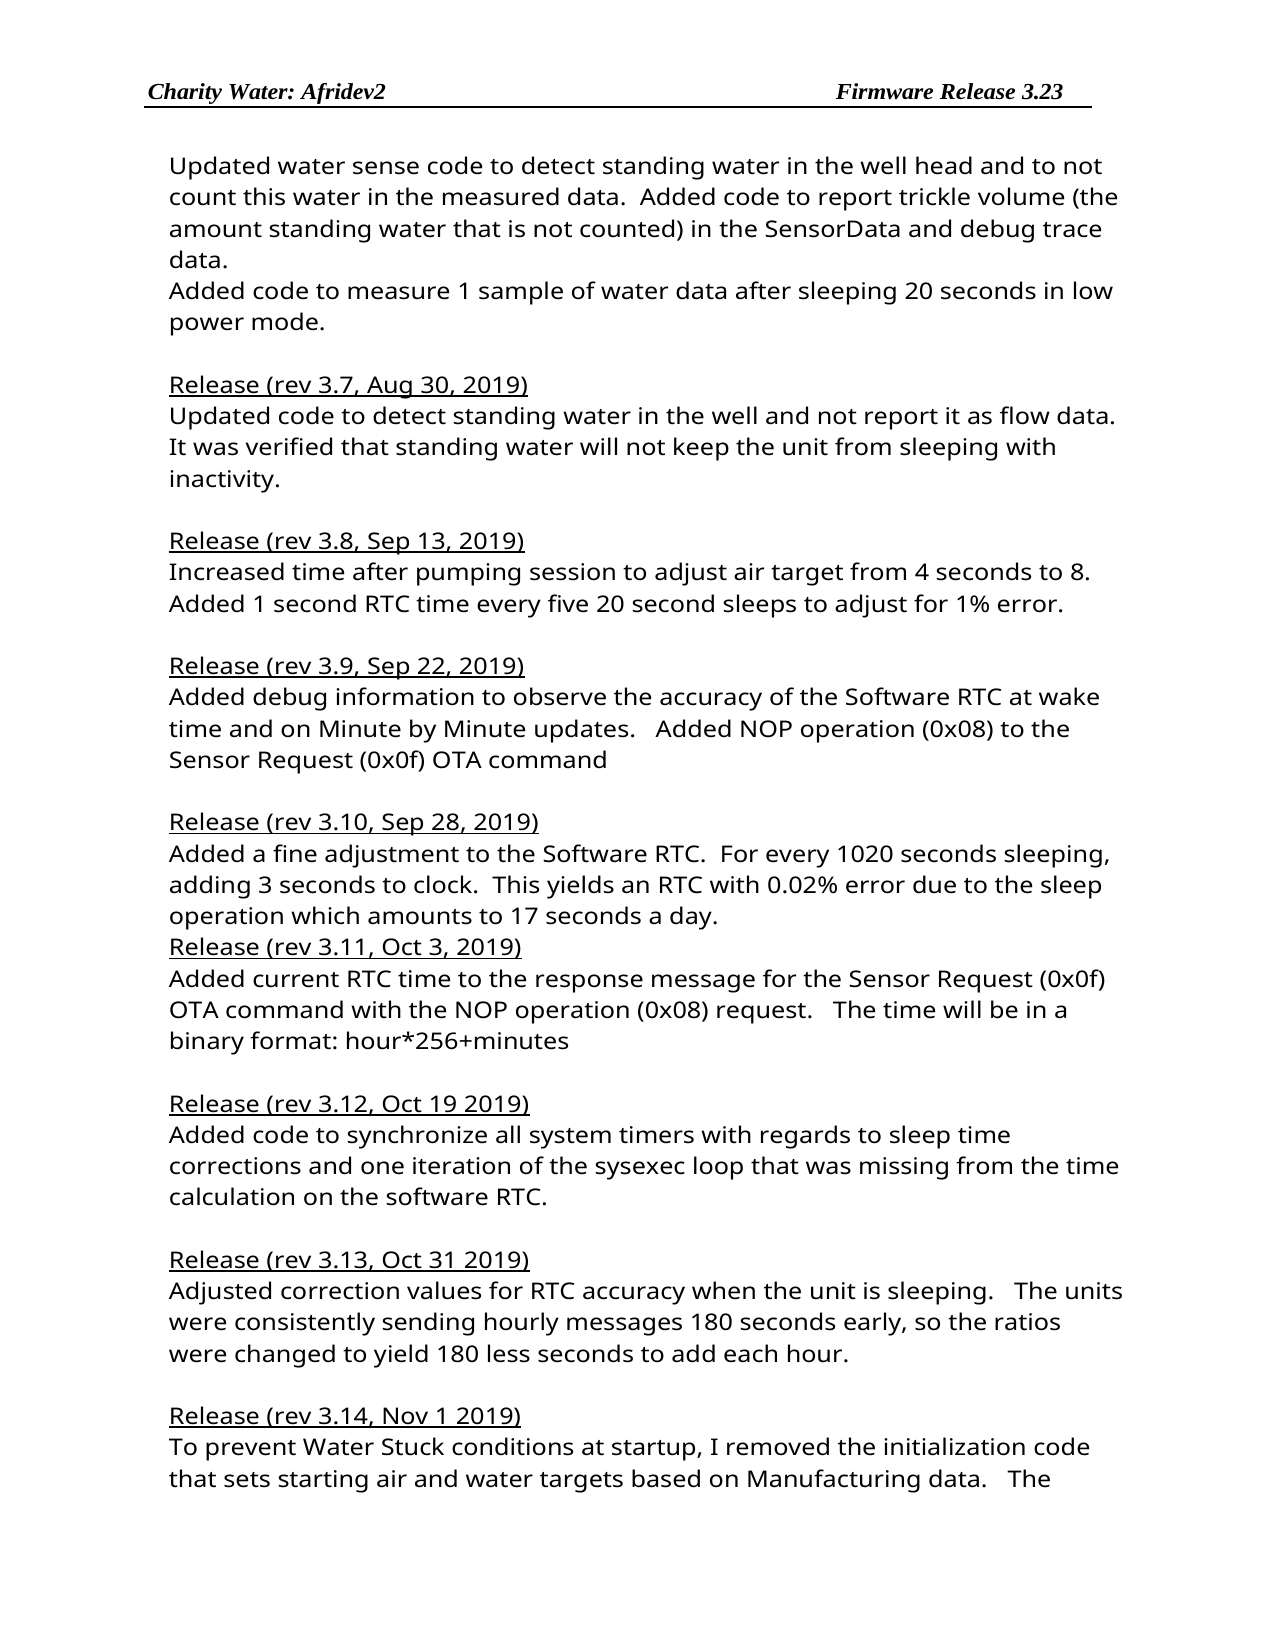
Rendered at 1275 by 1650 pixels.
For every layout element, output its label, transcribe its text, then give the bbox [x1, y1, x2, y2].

text Added code to synchronize all system timers with regards to sleep time corrections and one iteration of the sysexec loop that was missing from the time calculation on the software RTC. [169, 1119, 1125, 1212]
text Release (rev 3.13, Oct 31 2019) [169, 1244, 1125, 1275]
text Release (rev 3.12, Oct 19 2019) [169, 1087, 1125, 1119]
text Release (rev 3.11, Oct 3, 2019) [169, 931, 1125, 962]
text Added current RTC time to the response message for the Sensor Request (0x0f) OTA command with the NOP operation (0x08) request. The time will be in a binary format: hour*256+minutes [169, 962, 1125, 1056]
text Release (rev 3.10, Sep 28, 2019) [169, 806, 1125, 837]
text Release (rev 3.9, Sep 22, 2019) [169, 650, 1125, 681]
text Increased time after pumping session to adjust air target from 4 seconds to 8. [169, 556, 1125, 587]
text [169, 1431, 1125, 1494]
text Added a fine adjustment to the Software RTC. For every 1020 seconds sleeping, adding 3 seconds to clock. This yields an RTC with 0.02% error due to the sleep operation which amounts to 17 seconds a day. [169, 837, 1125, 931]
text Updated water sense code to detect standing water in the well head and to not count this water in the measured data. Added code to report trickle volume (the amount standing water that is not counted) in the SensorData and debug trace data. [169, 150, 1125, 275]
text Release (rev 3.14, Nov 1 2019) [169, 1400, 1125, 1431]
text Updated code to detect standing water in the well and not report it as flow data. It was verified that standing water will not keep the unit from sleeping with inactivity. [169, 400, 1125, 494]
text Adjusted correction values for RTC accuracy when the unit is sleeping. The units were consistently sending hourly messages 180 seconds early, so the ratios were changed to yield 180 less seconds to add each hour. [169, 1275, 1125, 1369]
text Added 1 second RTC time every five 20 second sleeps to adjust for 1% error. [169, 587, 1125, 619]
text Added debug information to observe the accuracy of the Software RTC at wake time and on Minute by Minute updates. Added NOP operation (0x08) to the Sensor Request (0x0f) OTA command [169, 681, 1125, 775]
text Release (rev 3.8, Sep 13, 2019) [169, 525, 1125, 556]
text Added code to measure 1 sample of water data after sleeping 20 seconds in low power mode. [169, 275, 1125, 337]
text Release (rev 3.7, Aug 30, 2019) [169, 369, 1125, 400]
